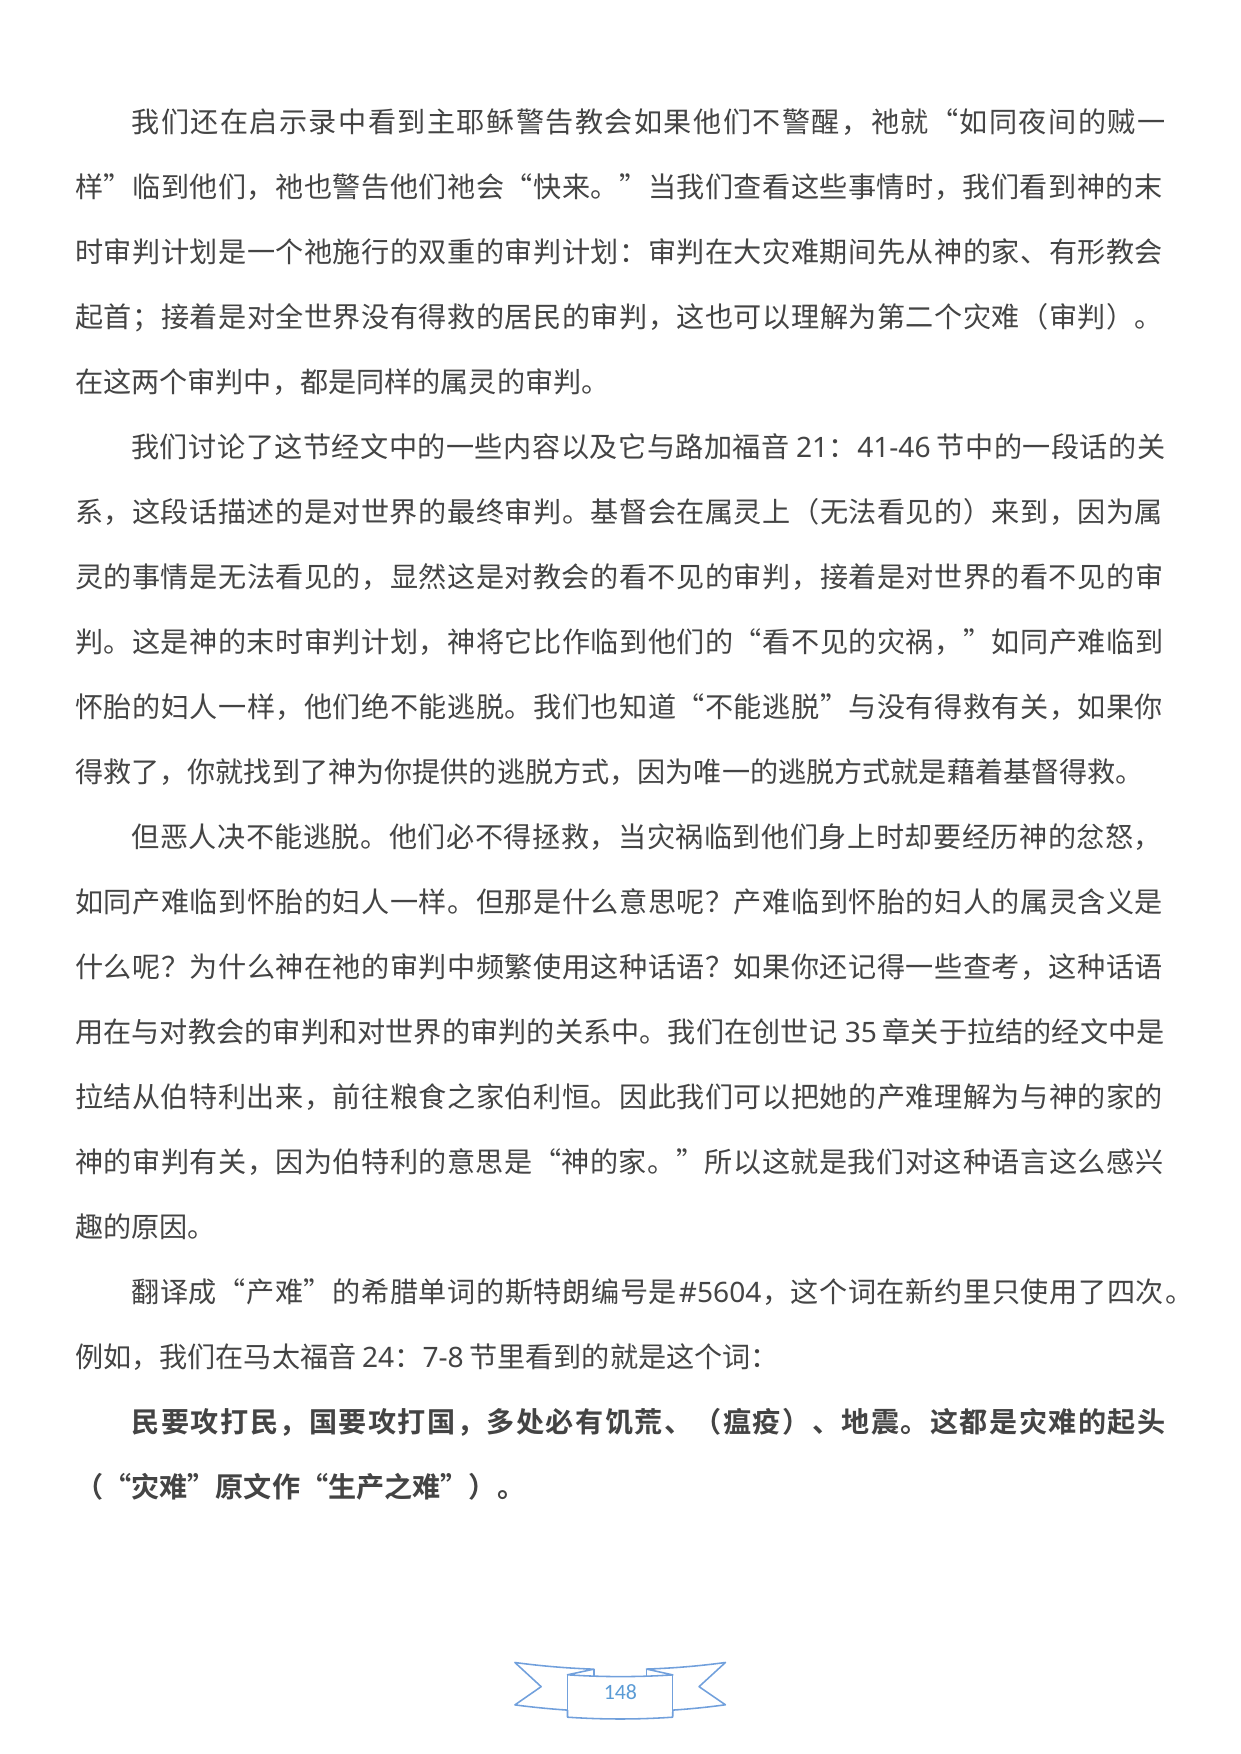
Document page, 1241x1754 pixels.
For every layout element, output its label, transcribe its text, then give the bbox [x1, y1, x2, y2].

text 民要攻打民，国要攻打国，多处必有饥荒、（瘟疫）、地震。这都是灾难的起头（“灾难”原文作“生产之难”）。 [75, 1388, 1165, 1518]
text 翻译成“产难”的希腊单词的斯特朗编号是#5604，这个词在新约里只使用了四次。例如，我们在马太福音24：7-8节里看到的就是这个词： [75, 1258, 1165, 1388]
text 我们还在启示录中看到主耶稣警告教会如果他们不警醒，祂就“如同夜间的贼一样”临到他们，祂也警告他们祂会“快来。”当我们查看这些事情时，我们看到神的末时审判计划是一个祂施行的双重的审判计划：审判在大灾难期间先从神的家、有形教会起首；接着是对全世界没有得救的居民的审判，这也可以理解为第二个灾难（审判）。在这两个审判中，都是同样的属灵的审判。 [75, 88, 1165, 413]
text 我们讨论了这节经文中的一些内容以及它与路加福音21：41-46节中的一段话的关系，这段话描述的是对世界的最终审判。基督会在属灵上（无法看见的）来到，因为属灵的事情是无法看见的，显然这是对教会的看不见的审判，接着是对世界的看不见的审判。这是神的末时审判计划，神将它比作临到他们的“看不见的灾祸，”如同产难临到怀胎的妇人一样，他们绝不能逃脱。我们也知道“不能逃脱”与没有得救有关，如果你得救了，你就找到了神为你提供的逃脱方式，因为唯一的逃脱方式就是藉着基督得救。 [75, 413, 1165, 803]
text 但恶人决不能逃脱。他们必不得拯救，当灾祸临到他们身上时却要经历神的忿怒，如同产难临到怀胎的妇人一样。但那是什么意思呢？产难临到怀胎的妇人的属灵含义是什么呢？为什么神在祂的审判中频繁使用这种话语？如果你还记得一些查考，这种话语用在与对教会的审判和对世界的审判的关系中。我们在创世记35章关于拉结的经文中是拉结从伯特利出来，前往粮食之家伯利恒。因此我们可以把她的产难理解为与神的家的神的审判有关，因为伯特利的意思是“神的家。”所以这就是我们对这种语言这么感兴趣的原因。 [75, 803, 1165, 1258]
